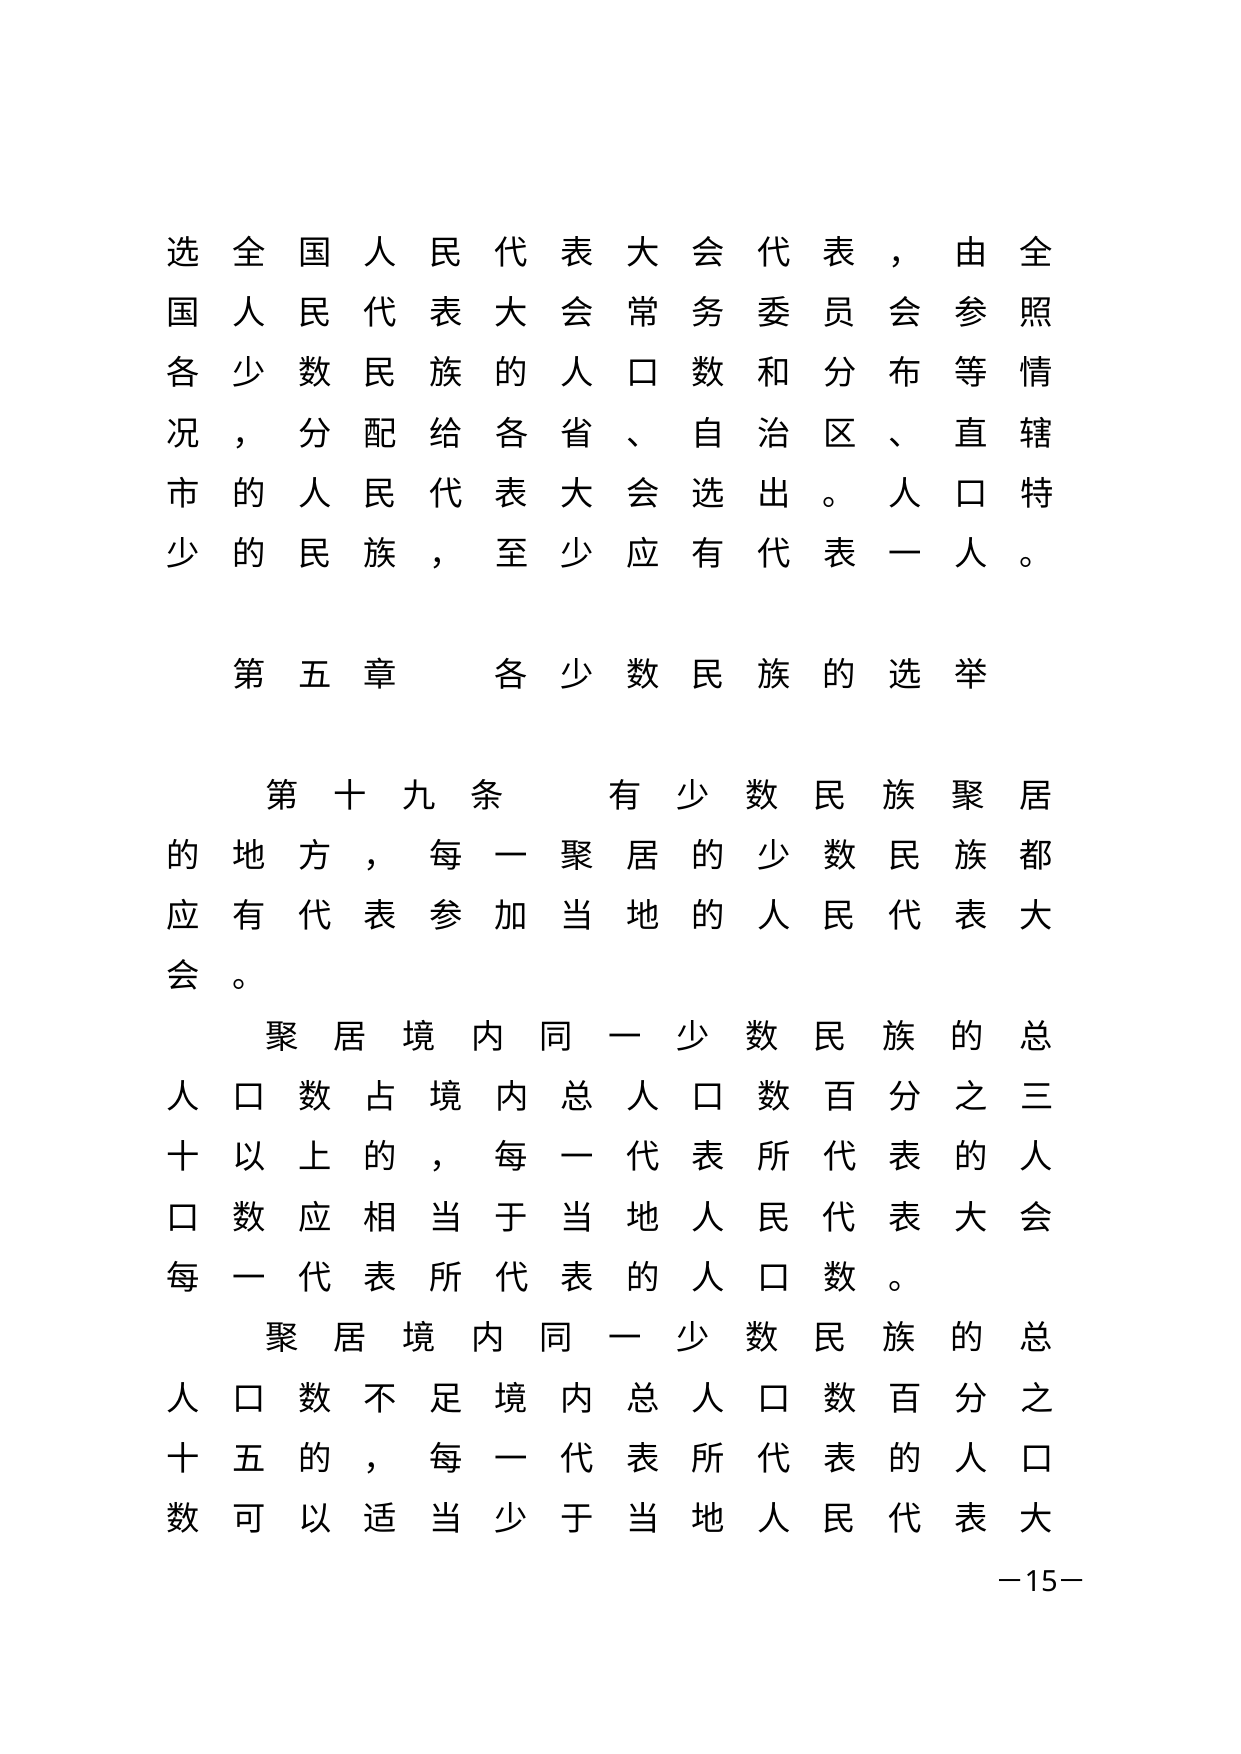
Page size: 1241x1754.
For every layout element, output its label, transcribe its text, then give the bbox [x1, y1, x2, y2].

text 第十九条 有少数民族聚居的地方，每一聚居的少数民族都应有代表参加当地的人民代表大会。 [167, 762, 1085, 1003]
text 第十八条 全国少数民族应选全国人民代表大会代表，由全国人民代表大会常务委员会参照各少数民族的人口数和分布等情况，分配给各省、自治区、直辖市的人民代表大会选出。人口特少的民族，至少应有代表一人。 [167, 219, 1085, 581]
text 聚居境内同一少数民族的总人口数不足境内总人口数百分之十五的，每一代表所代表的人口数可以适当少于当地人民代表大会每一代表所代表的人口数，但不得少于二分之一；实行区域自治的民族人口特少的自治县，经省、自治区的人民代表大会常务委员会决定，可以少于二分之一。人口特少的其他聚居民族，至少应有代表一人。 [167, 1305, 1085, 1546]
text 聚居境内同一少数民族的总人口数占境内总人口数百分之三十以上的，每一代表所代表的人口数应相当于当地人民代表大会每一代表所代表的人口数。 [167, 1003, 1085, 1305]
text 第五章 各少数民族的选举 [167, 642, 1085, 702]
